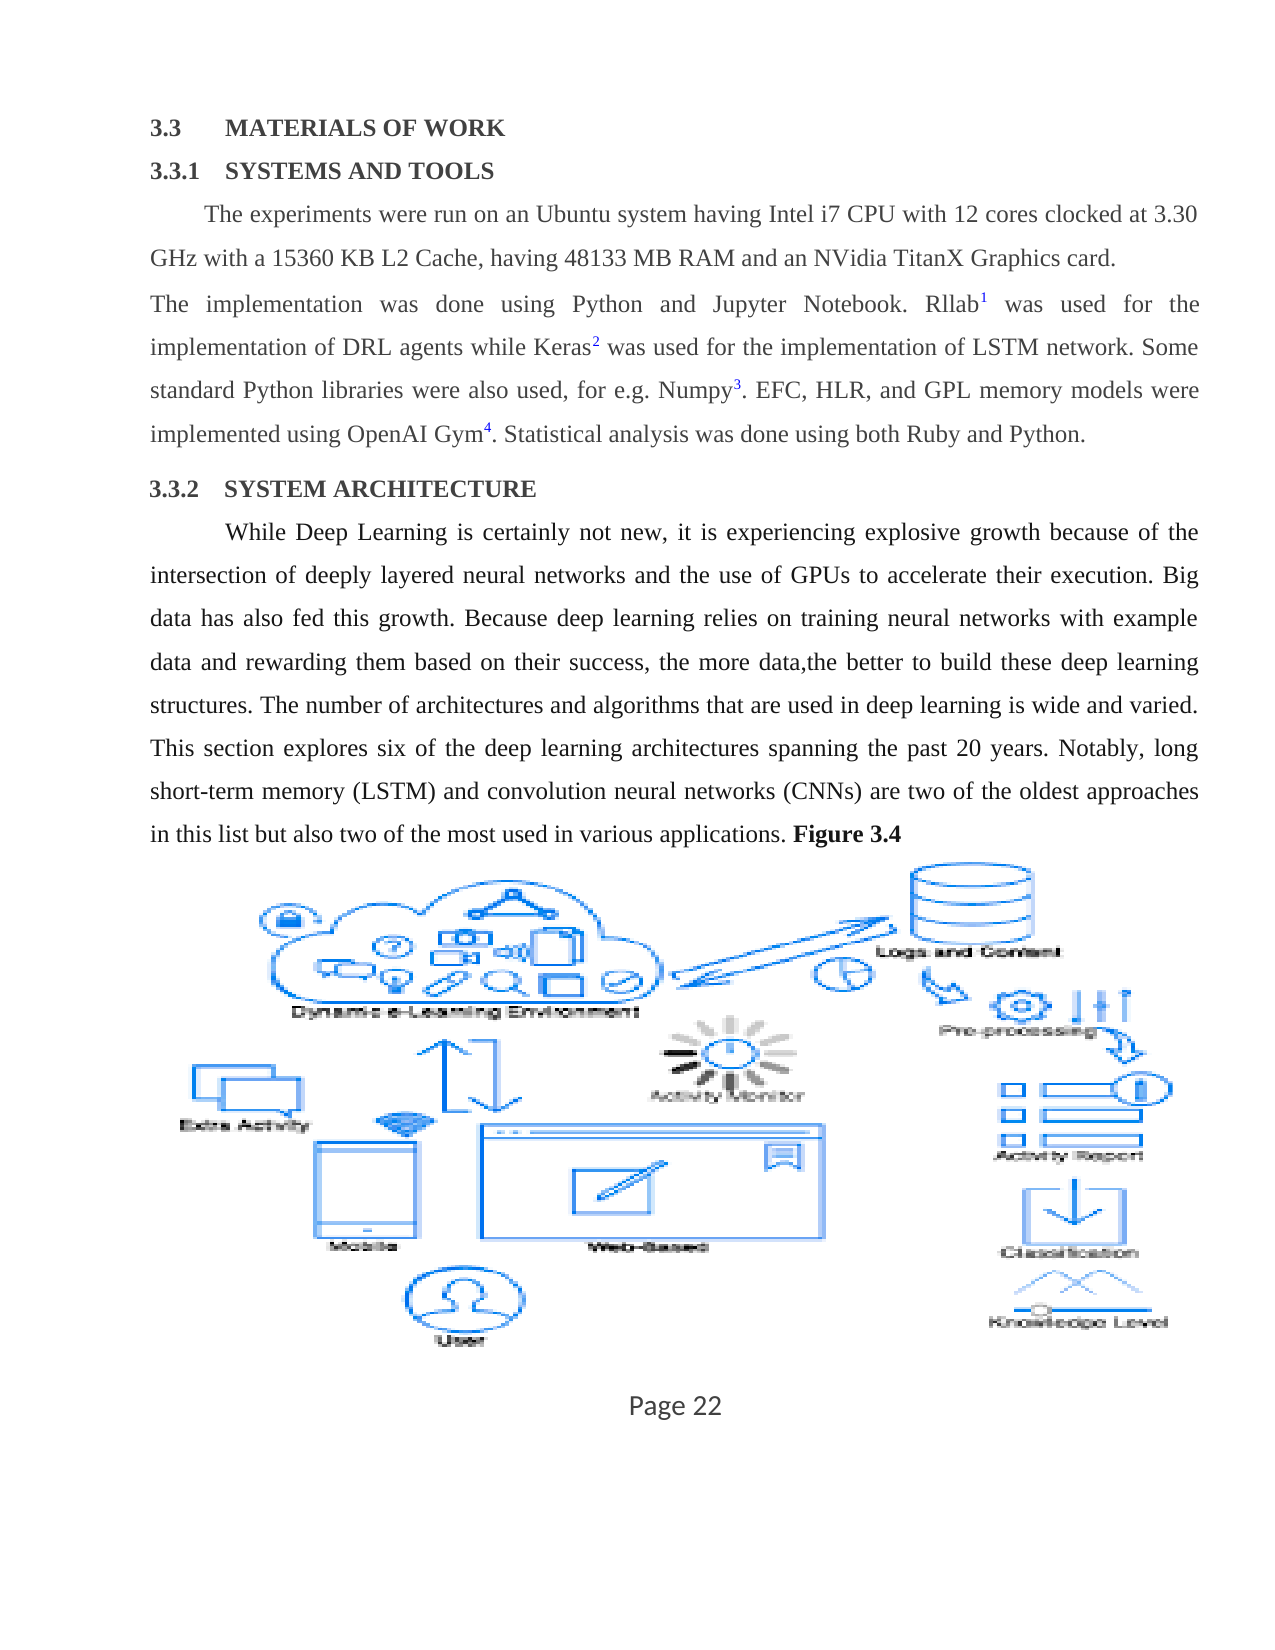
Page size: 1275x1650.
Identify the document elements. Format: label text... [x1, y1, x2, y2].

picture [176, 862, 1173, 1354]
text The implementation was done using Python and Jupyter Notebook. Rllab1 was used for the implementation of DRL agents while Keras2 was used for the implementation of LSTM network. Some standard Python libraries were also used, for e.g. Numpy3. EFC, HLR, and GPL memory models were implemented using OpenAI Gym4. Statistical analysis was done using both Ruby and Python. [150, 289, 1200, 447]
text While Deep Learning is certainly not new, it is experiencing explosive growth because of the intersection of deeply layered neural networks and the use of GPUs to accelerate their execution. Big data has also fed this growth. Because deep learning relies on training neural networks with example data and rewarding them based on their success, the more data,the better to build these deep learning structures. The number of architectures and algorithms that are used in deep learning is wide and varied. This section explores six of the deep learning architectures spanning the past 20 years. Notably, long short-term memory (LSTM) and convolution neural networks (CNNs) are two of the oldest approaches in this list but also two of the most used in various applications. Figure 3.4 [150, 517, 1200, 848]
text 3.3.2 SYSTEM ARCHITECTURE [149, 474, 1200, 503]
text 3.3 MATERIALS OF WORK [150, 113, 1200, 142]
text The experiments were run on an Ubuntu system having Intel i7 CPU with 12 cores clocked at 3.30 GHz with a 15360 KB L2 Cache, having 48133 MB RAM and an NVidia TitanX Graphics card. [150, 199, 1200, 271]
text 3.3.1 SYSTEMS AND TOOLS [150, 156, 1200, 185]
